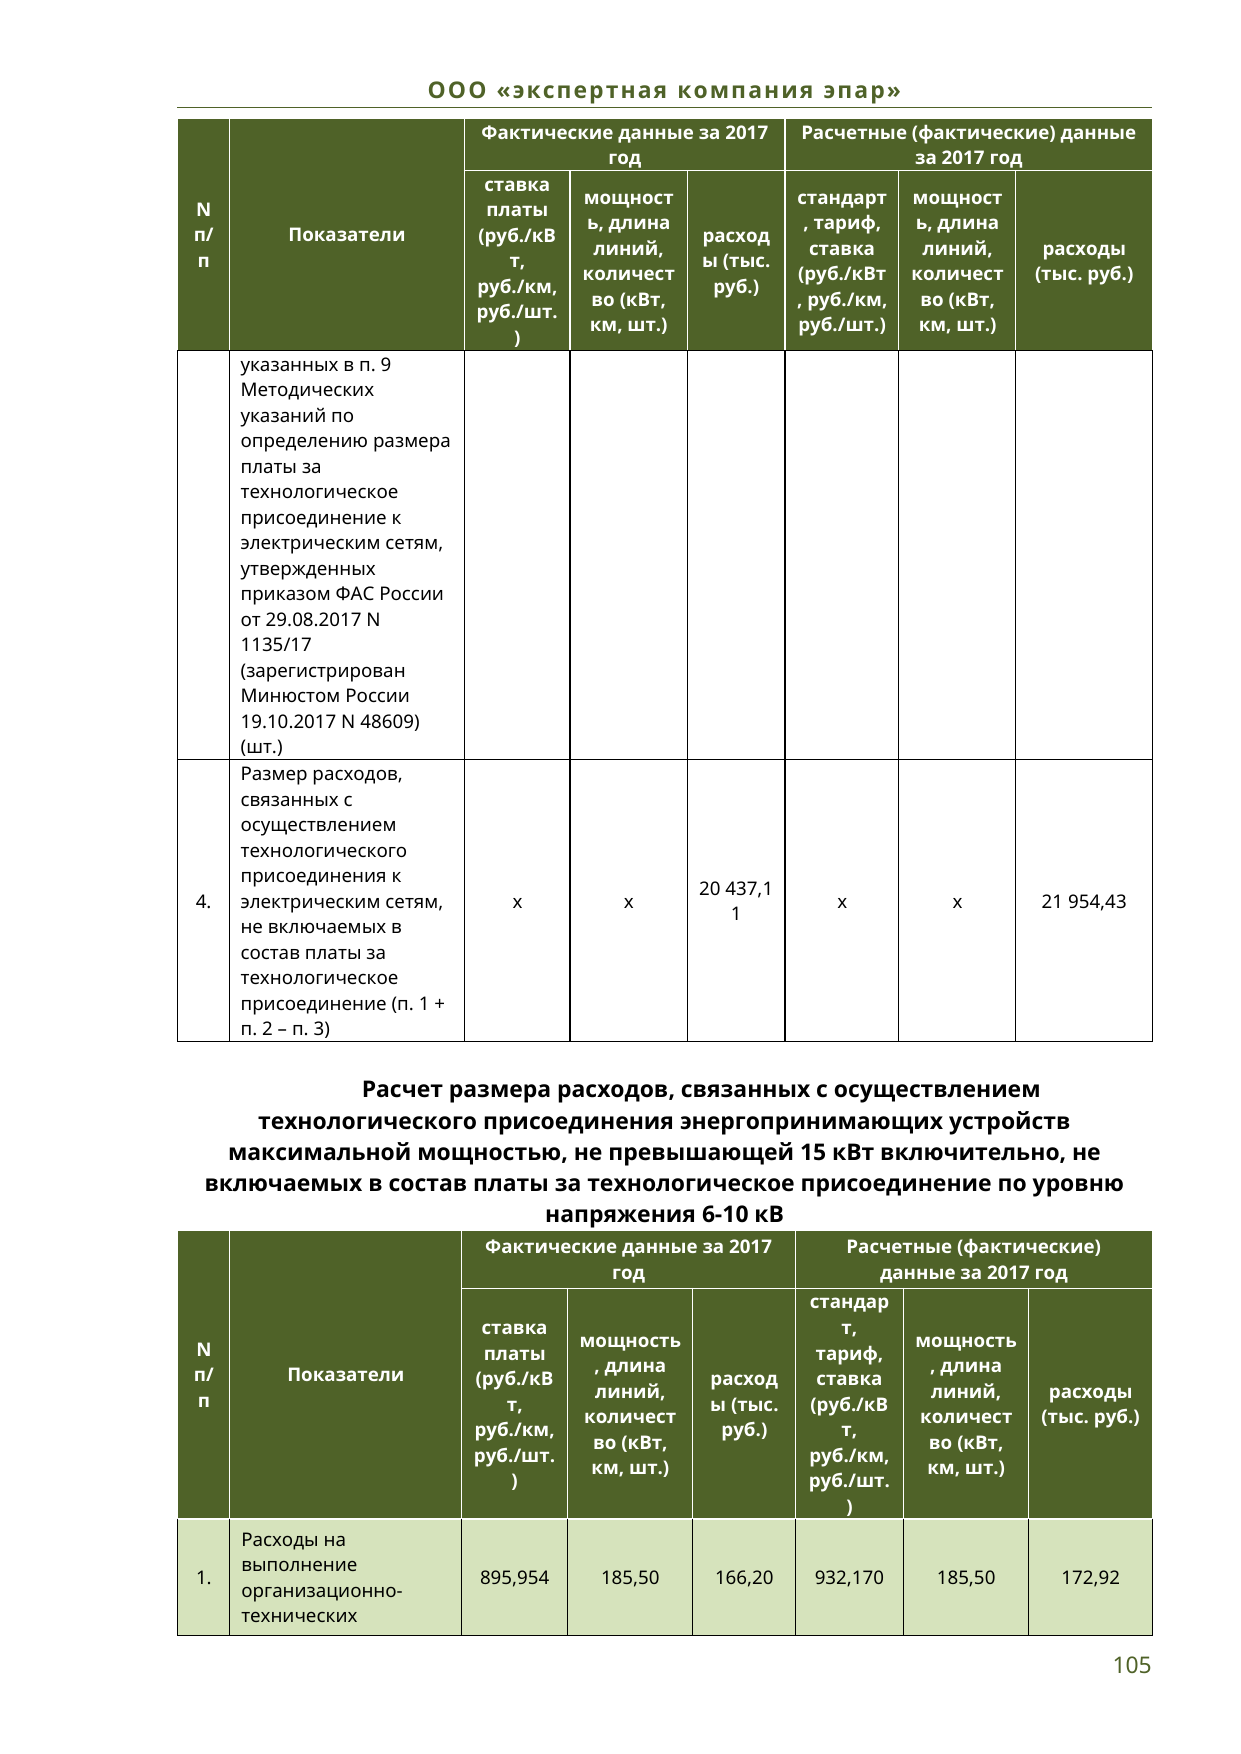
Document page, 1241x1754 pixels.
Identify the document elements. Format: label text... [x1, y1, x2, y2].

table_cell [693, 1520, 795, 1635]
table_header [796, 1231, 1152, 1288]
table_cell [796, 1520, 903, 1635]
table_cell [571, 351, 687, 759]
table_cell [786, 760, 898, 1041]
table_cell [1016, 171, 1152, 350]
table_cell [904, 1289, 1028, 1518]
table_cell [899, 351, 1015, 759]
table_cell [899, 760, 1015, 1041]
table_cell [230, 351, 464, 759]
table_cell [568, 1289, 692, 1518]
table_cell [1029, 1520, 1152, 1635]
text Расчет размера расходов, связанных с осуществлением технологического присоединения энергопринимающих устройств максимальной мощностью, не превышающей 15 кВт включительно, не включаемых в состав платы за технологическое присоединение по уровню напряжения 6-10 кВ [177, 1073, 1152, 1229]
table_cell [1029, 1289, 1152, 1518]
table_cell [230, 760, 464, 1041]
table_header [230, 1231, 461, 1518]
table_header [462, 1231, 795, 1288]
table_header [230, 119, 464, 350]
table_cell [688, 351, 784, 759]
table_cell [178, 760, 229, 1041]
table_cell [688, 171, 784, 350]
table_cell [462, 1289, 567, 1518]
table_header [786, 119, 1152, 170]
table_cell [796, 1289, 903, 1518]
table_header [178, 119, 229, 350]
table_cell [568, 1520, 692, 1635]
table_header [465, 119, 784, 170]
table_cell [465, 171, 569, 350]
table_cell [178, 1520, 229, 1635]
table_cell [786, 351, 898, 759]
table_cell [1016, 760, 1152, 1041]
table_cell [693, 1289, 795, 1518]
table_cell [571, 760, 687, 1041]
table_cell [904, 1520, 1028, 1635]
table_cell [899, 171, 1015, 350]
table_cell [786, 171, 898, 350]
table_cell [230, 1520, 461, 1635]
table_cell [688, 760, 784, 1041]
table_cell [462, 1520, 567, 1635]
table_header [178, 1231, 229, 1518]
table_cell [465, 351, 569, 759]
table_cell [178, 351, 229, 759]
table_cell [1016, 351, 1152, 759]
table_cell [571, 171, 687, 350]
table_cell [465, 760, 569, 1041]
